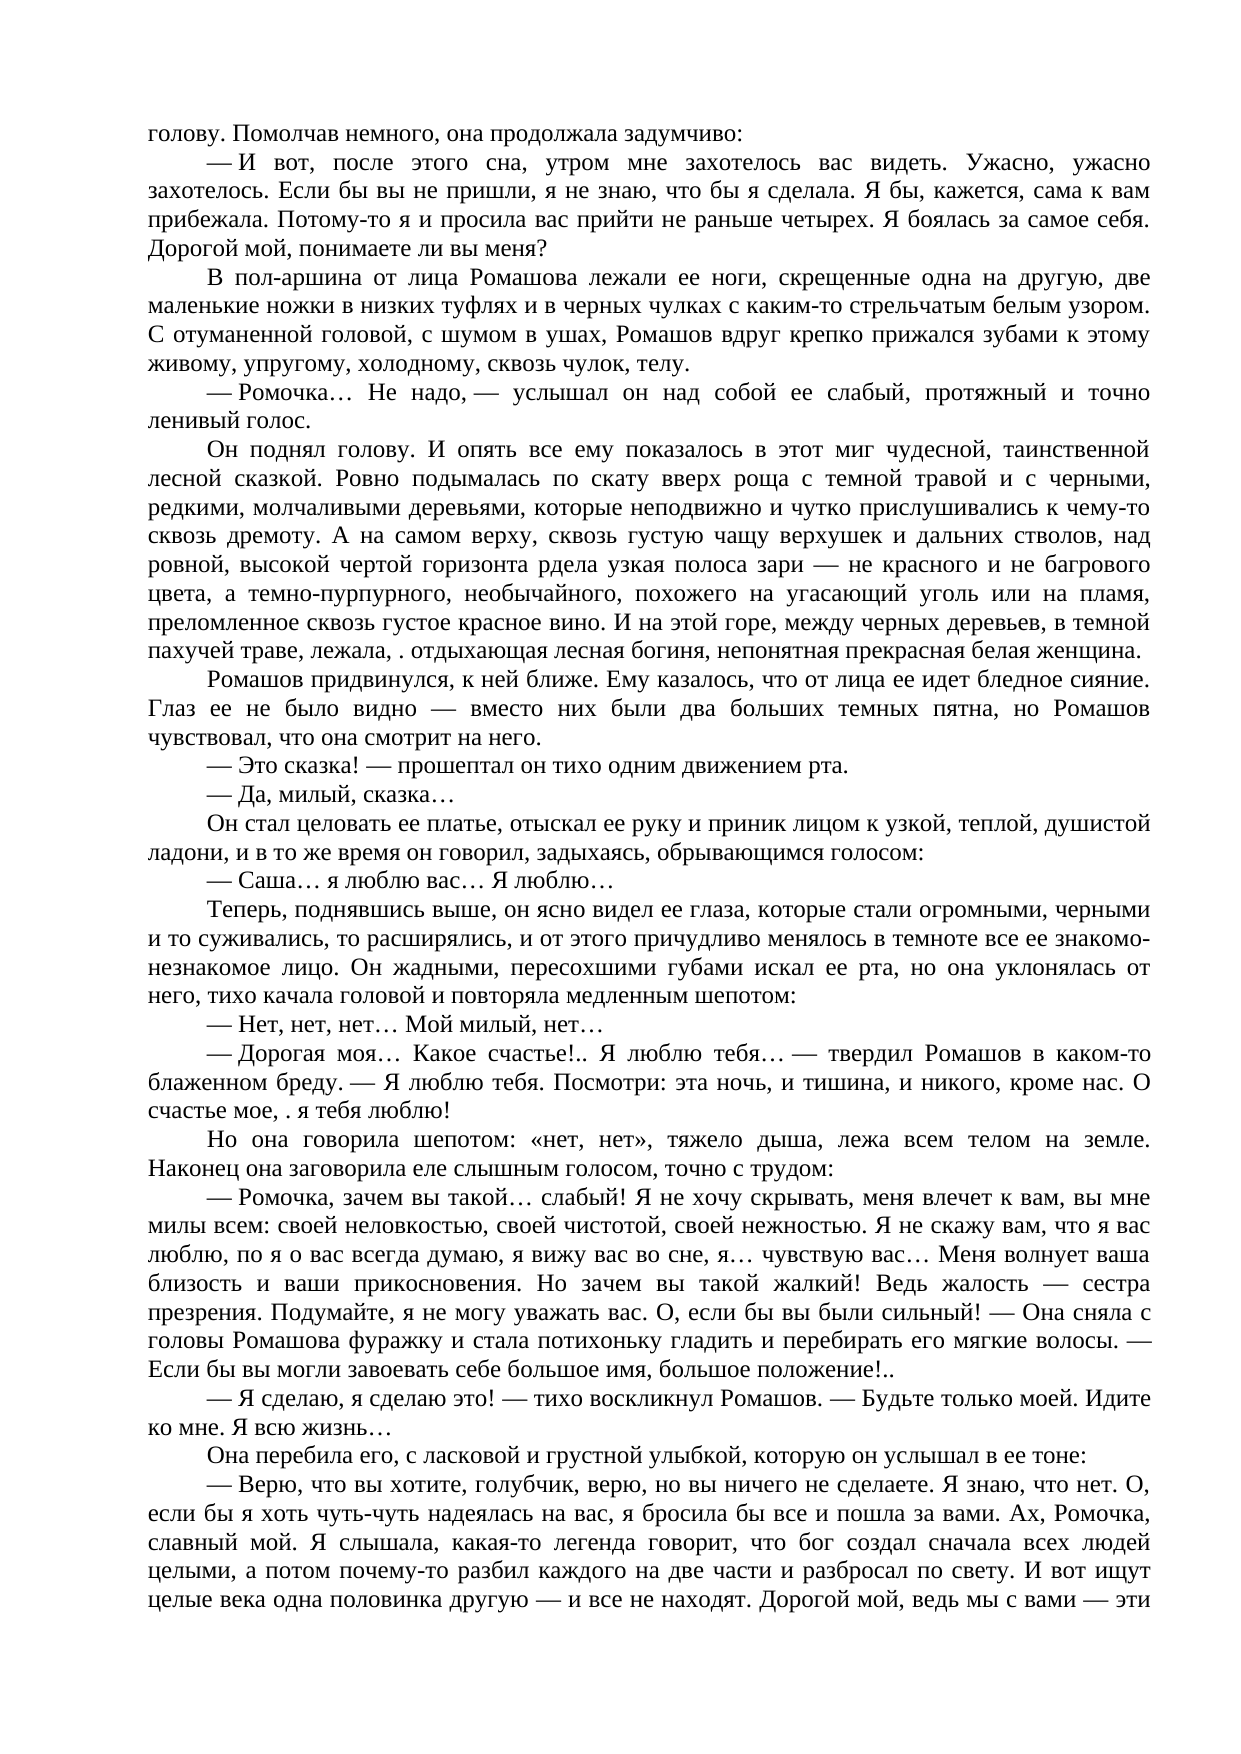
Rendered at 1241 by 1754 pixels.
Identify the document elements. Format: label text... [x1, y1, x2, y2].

text — Нет, нет, нет… Мой милый, нет… [148, 1009, 1152, 1038]
text — Это сказка! — прошептал он тихо одним движением рта. [148, 751, 1152, 779]
text Она перебила его, с ласковой и грустной улыбкой, которую он услышал в ее тоне: [148, 1441, 1152, 1469]
text Теперь, поднявшись выше, он ясно видел ее глаза, которые стали огромными, черными и то суживались, то расширялись, и от этого причудливо менялось в темноте все ее знакомо-незнакомое лицо. Он жадными, пересохшими губами искал ее рта, но она уклонялась от него, тихо качала головой и повторяла медленным шепотом: [148, 894, 1152, 1009]
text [148, 118, 1152, 147]
text — Да, милый, сказка… [148, 779, 1152, 808]
text В пол-аршина от лица Ромашова лежали ее ноги, скрещенные одна на другую, две маленькие ножки в низких туфлях и в черных чулках с каким-то стрельчатым белым узором. С отуманенной головой, с шумом в ушах, Ромашов вдруг крепко прижался зубами к этому живому, упругому, холодному, сквозь чулок, телу. [148, 262, 1152, 377]
text — Ромочка… Не надо, — услышал он над собой ее слабый, протяжный и точно ленивый голос. [148, 377, 1152, 434]
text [148, 1469, 1152, 1613]
text — Я сделаю, я сделаю это! — тихо воскликнул Ромашов. — Будьте только моей. Идите ко мне. Я всю жизнь… [148, 1383, 1152, 1441]
text — Ромочка, зачем вы такой… слабый! Я не хочу скрывать, меня влечет к вам, вы мне милы всем: своей неловкостью, своей чистотой, своей нежностью. Я не скажу вам, что я вас люблю, по я о вас всегда думаю, я вижу вас во сне, я… чувствую вас… Меня волнует ваша близость и ваши прикосновения. Но зачем вы такой жалкий! Ведь жалость — сестра презрения. Подумайте, я не могу уважать вас. О, если бы вы были сильный! — Она сняла с головы Ромашова фуражку и стала потихоньку гладить и перебирать его мягкие волосы. — Если бы вы могли завоевать себе большое имя, большое положение!.. [148, 1182, 1152, 1383]
text — Саша… я люблю вас… Я люблю… [148, 866, 1152, 894]
text Он стал целовать ее платье, отыскал ее руку и приник лицом к узкой, теплой, душистой ладони, и в то же время он говорил, задыхаясь, обрывающимся голосом: [148, 808, 1152, 866]
text Он поднял голову. И опять все ему показалось в этот миг чудесной, таинственной лесной сказкой. Ровно подымалась по скату вверх роща с темной травой и с черными, редкими, молчаливыми деревьями, которые неподвижно и чутко прислушивались к чему-то сквозь дремоту. А на самом верху, сквозь густую чащу верхушек и дальних стволов, над ровной, высокой чертой горизонта рдела узкая полоса зари — не красного и не багрового цвета, а темно-пурпурного, необычайного, похожего на угасающий уголь или на пламя, преломленное сквозь густое красное вино. И на этой горе, между черных деревьев, в темной пахучей траве, лежала, . отдыхающая лесная богиня, непонятная прекрасная белая женщина. [148, 434, 1152, 664]
text — Дорогая моя… Какое счастье!.. Я люблю тебя… — твердил Ромашов в каком-то блаженном бреду. — Я люблю тебя. Посмотри: эта ночь, и тишина, и никого, кроме нас. О счастье мое, . я тебя люблю! [148, 1038, 1152, 1124]
text Ромашов придвинулся, к ней ближе. Ему казалось, что от лица ее идет бледное сияние. Глаз ее не было видно — вместо них были два больших темных пятна, но Ромашов чувствовал, что она смотрит на него. [148, 664, 1152, 751]
text — И вот, после этого сна, утром мне захотелось вас видеть. Ужасно, ужасно захотелось. Если бы вы не пришли, я не знаю, что бы я сделала. Я бы, кажется, сама к вам прибежала. Потому-то я и просила вас прийти не раньше четырех. Я боялась за самое себя. Дорогой мой, понимаете ли вы меня? [148, 147, 1152, 262]
text Но она говорила шепотом: «нет, нет», тяжело дыша, лежа всем телом на земле. Наконец она заговорила еле слышным голосом, точно с трудом: [148, 1124, 1152, 1182]
